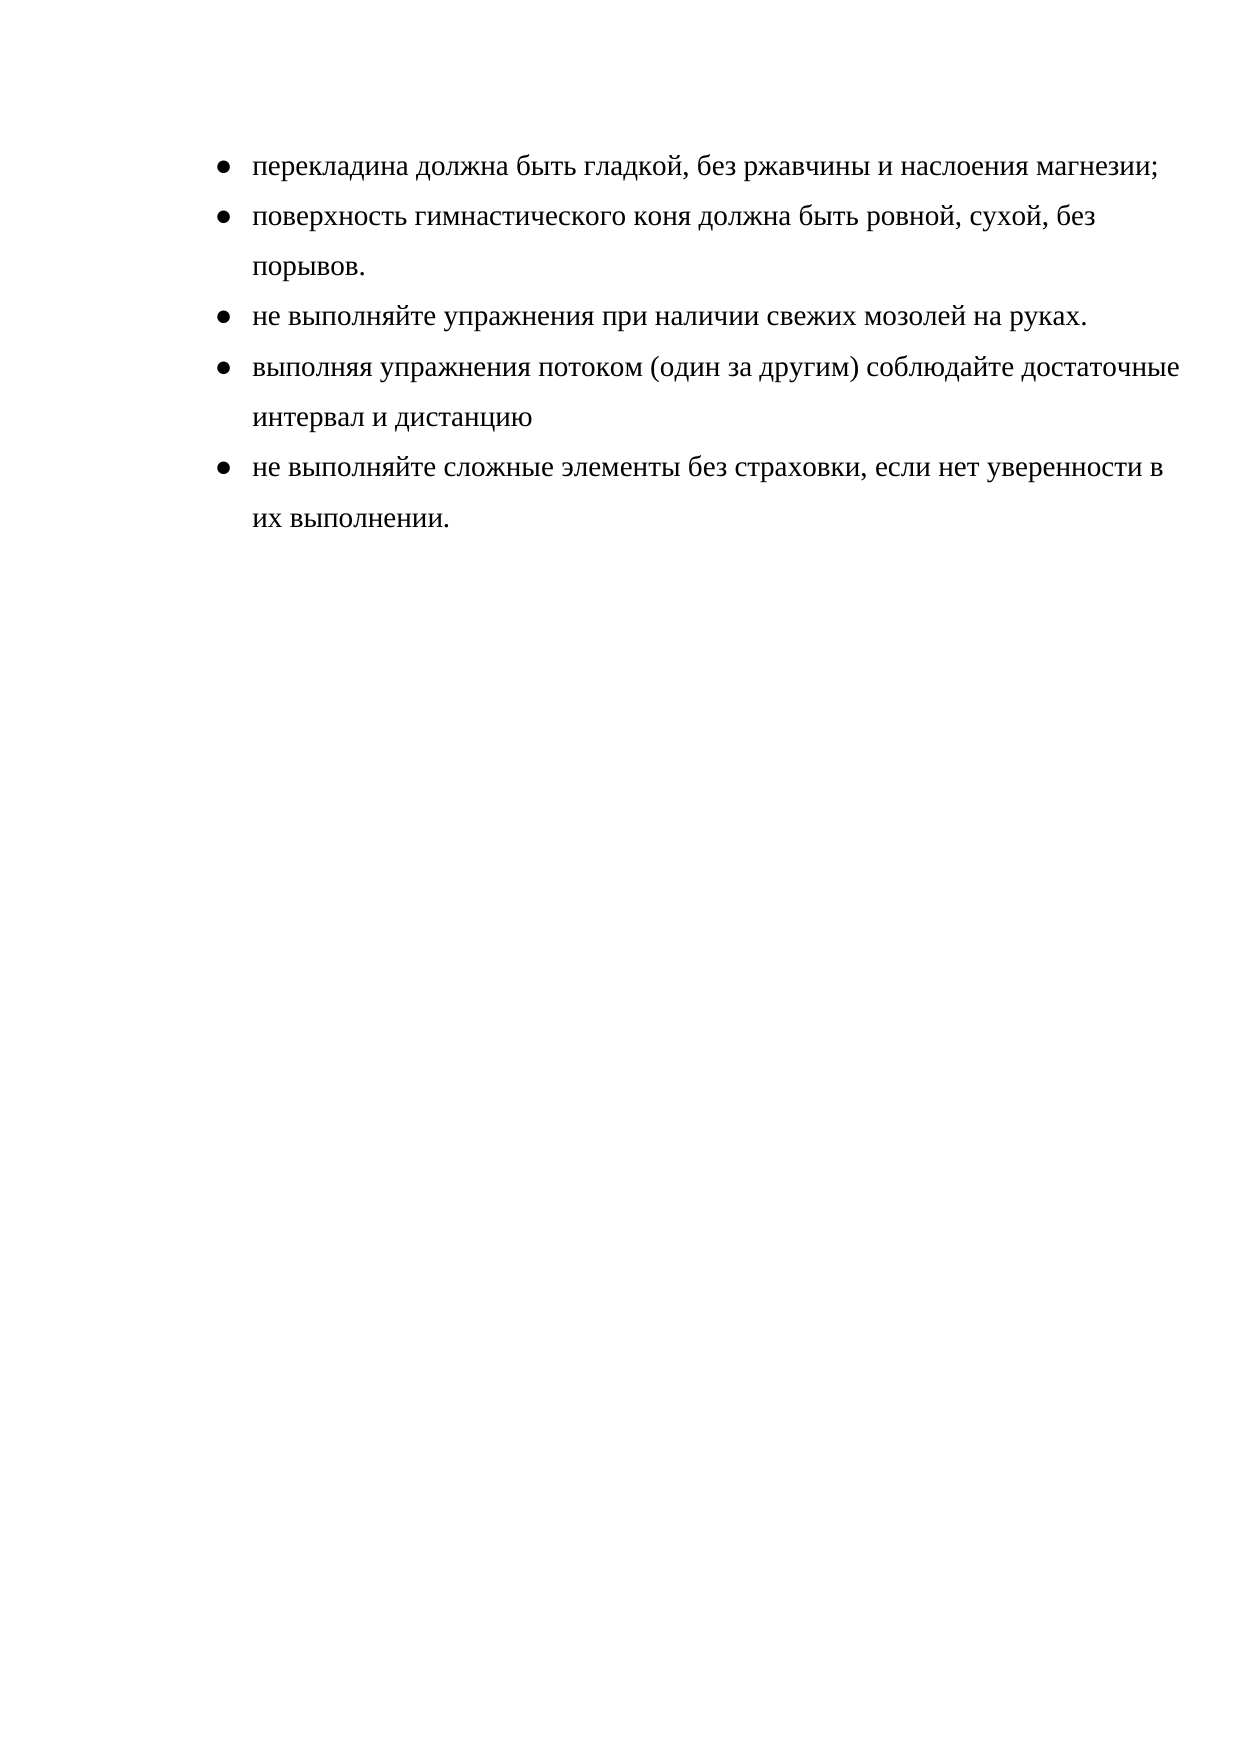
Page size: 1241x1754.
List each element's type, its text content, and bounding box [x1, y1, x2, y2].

list не выполняйте сложные элементы без страховки, если нет уверенности в их выполнении. [214, 449, 1181, 533]
list поверхность гимнастического коня должна быть ровной, сухой, без порывов. [214, 198, 1181, 282]
list перекладина должна быть гладкой, без ржавчины и наслоения магнезии; [214, 148, 1181, 181]
list не выполняйте упражнения при наличии свежих мозолей на руках. [214, 298, 1181, 332]
list выполняя упражнения потоком (один за другим) соблюдайте достаточные интервал и дистанцию [214, 349, 1181, 433]
